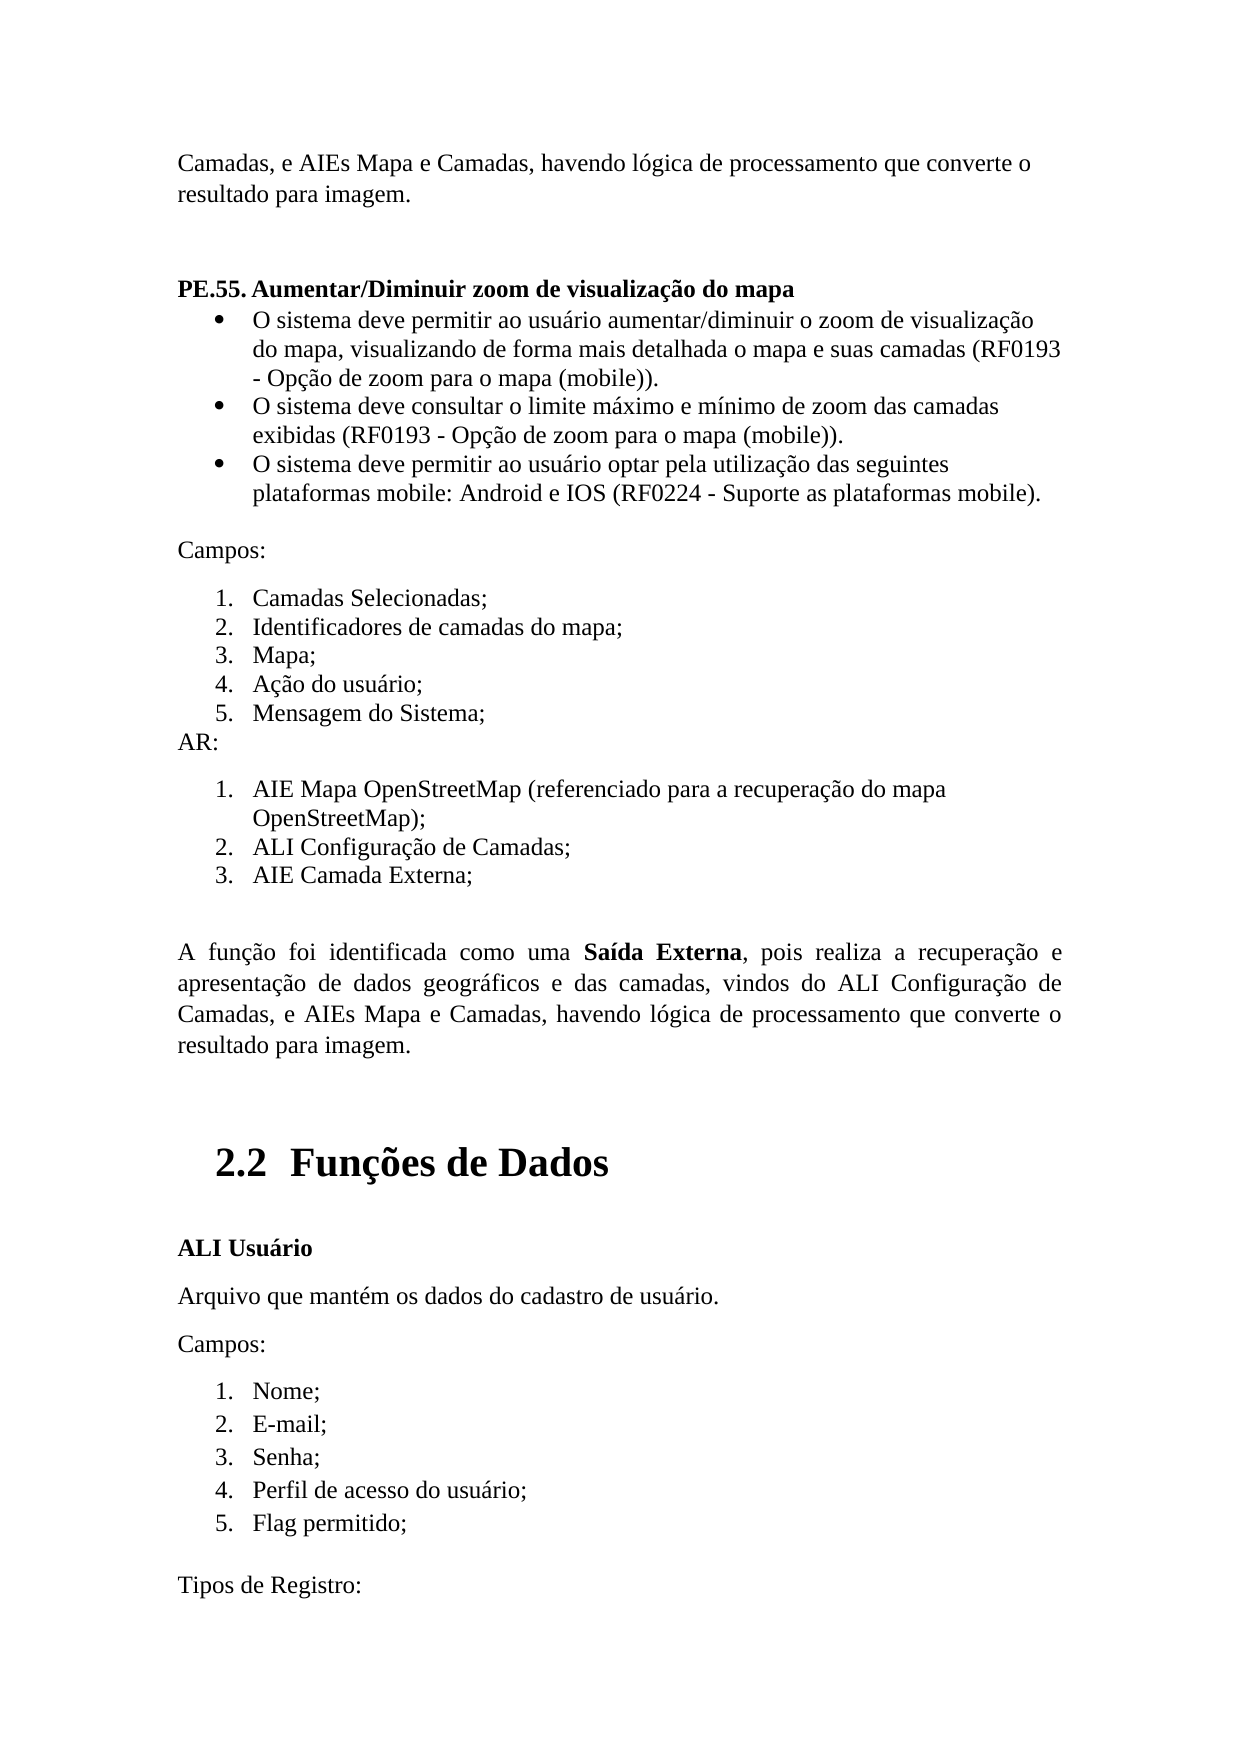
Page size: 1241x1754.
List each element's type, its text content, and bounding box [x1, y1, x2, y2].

list Mensagem do Sistema; [215, 698, 1063, 727]
list Perfil de acesso do usuário; [215, 1475, 1063, 1504]
text Aumentar/Diminuir zoom de visualização do mapa [177, 274, 1063, 303]
list Camadas Selecionadas; [215, 583, 1063, 612]
list Mapa; [215, 640, 1063, 669]
text Tipos de Registro: [177, 1570, 1063, 1599]
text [177, 148, 1063, 207]
text ALI Usuário [177, 1233, 1063, 1262]
text AR: [177, 727, 1063, 755]
text Campos: [177, 535, 1063, 564]
list Identificadores de camadas do mapa; [215, 612, 1063, 640]
list Senha; [215, 1442, 1063, 1471]
list O sistema deve consultar o limite máximo e mínimo de zoom das camadas exibidas (RF0193 - Opção de zoom para o mapa (mobile)). [215, 391, 1063, 449]
list ALI Configuração de Camadas; [215, 832, 1063, 861]
list Ação do usuário; [215, 669, 1063, 698]
list AIE Mapa OpenStreetMap (referenciado para a recuperação do mapa OpenStreetMap); [215, 774, 1063, 832]
list O sistema deve permitir ao usuário aumentar/diminuir o zoom de visualização do mapa, visualizando de forma mais detalhada o mapa e suas camadas (RF0193 - Opção de zoom para o mapa (mobile)). [215, 305, 1063, 391]
list Nome; [215, 1376, 1063, 1405]
list AIE Camada Externa; [215, 861, 1063, 889]
list E-mail; [215, 1409, 1063, 1438]
list O sistema deve permitir ao usuário optar pela utilização das seguintes plataformas mobile: Android e IOS (RF0224 - Suporte as plataformas mobile). [215, 449, 1063, 506]
text Campos: [177, 1329, 1063, 1357]
text Funções de Dados [215, 1138, 1063, 1186]
text Arquivo que mantém os dados do cadastro de usuário. [177, 1281, 1063, 1310]
list Flag permitido; [215, 1508, 1063, 1537]
